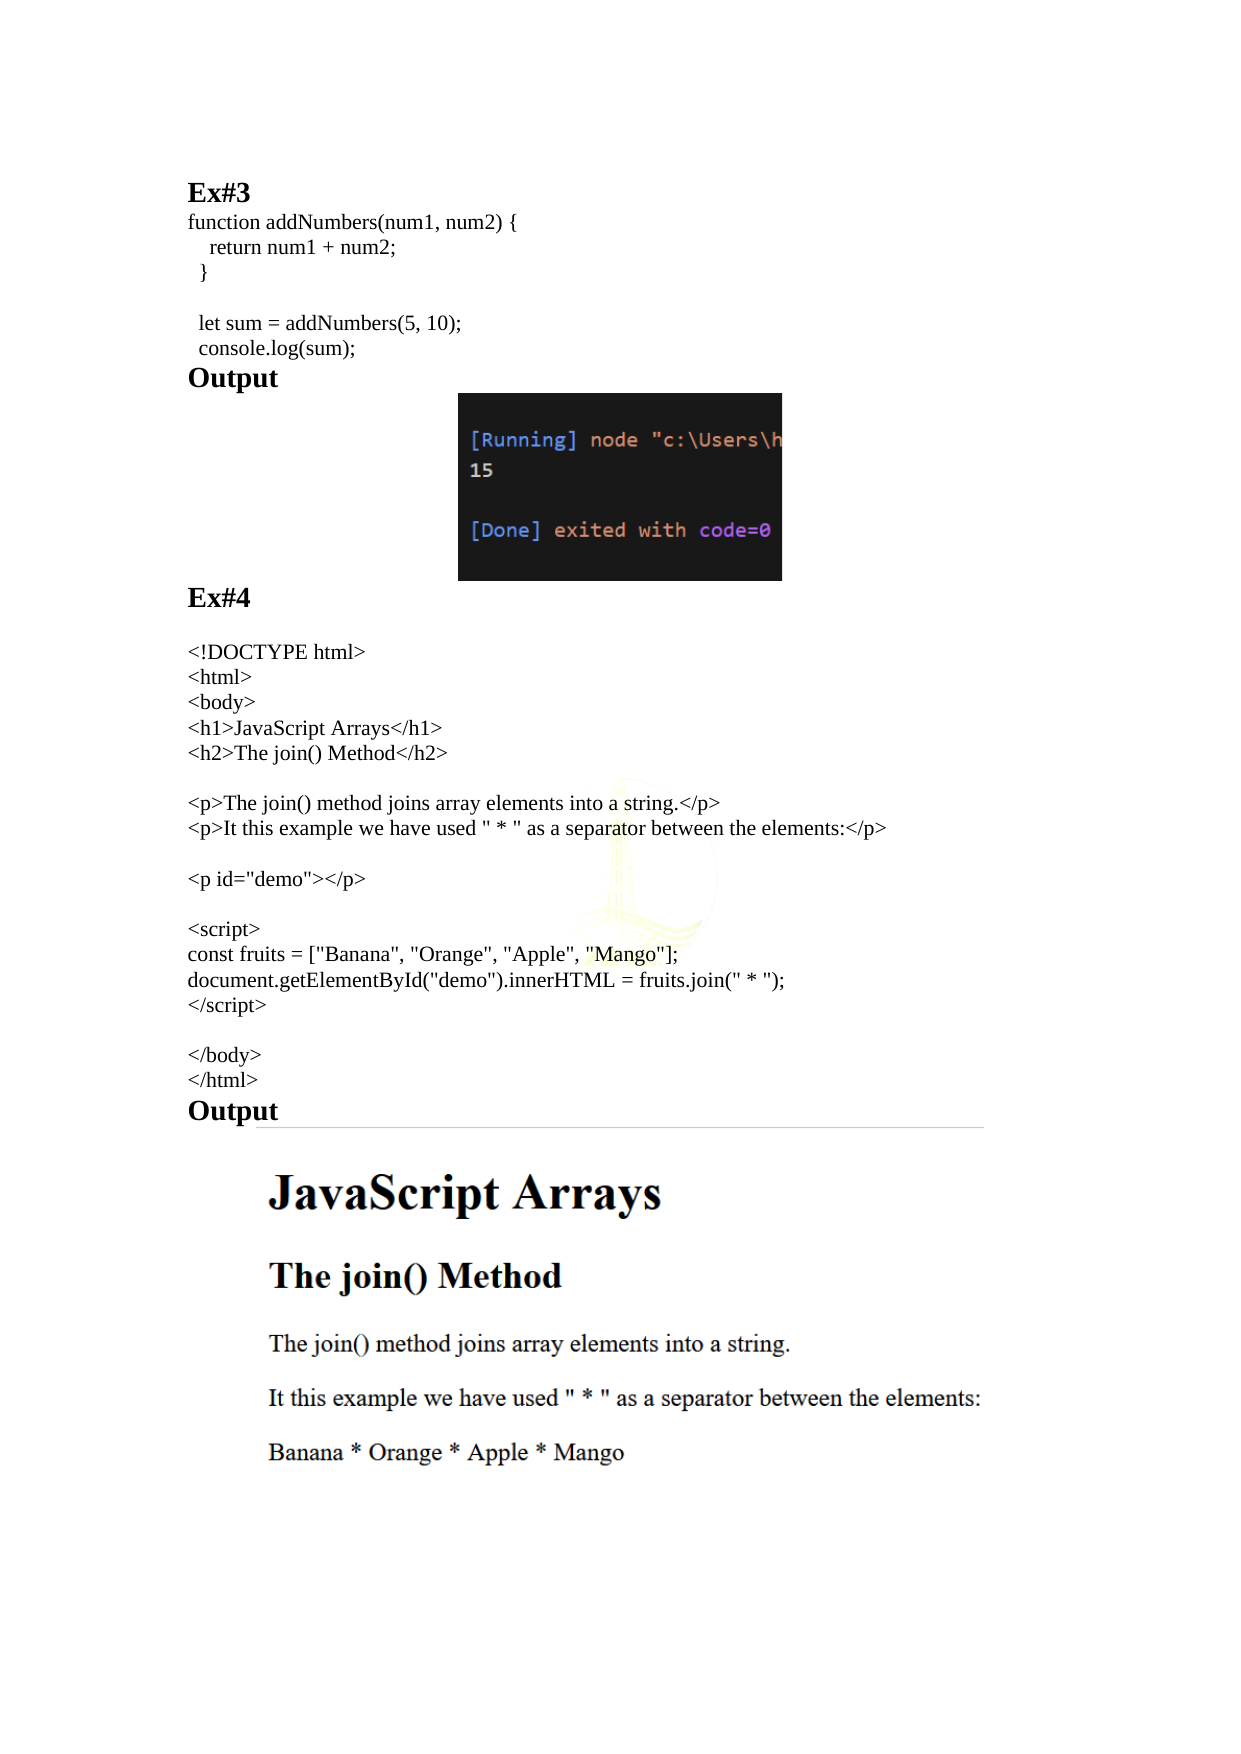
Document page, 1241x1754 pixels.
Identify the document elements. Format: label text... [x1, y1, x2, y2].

text <html> [187, 664, 1053, 689]
text function addNumbers(num1, num2) { [187, 209, 1053, 234]
text <body> [187, 689, 1053, 714]
text let sum = addNumbers(5, 10); [187, 310, 1053, 335]
text Ex#4 [187, 580, 1053, 614]
text </body> [187, 1042, 1053, 1067]
text <h2>The join() Method</h2> [187, 740, 1053, 765]
picture [458, 393, 783, 581]
text <!DOCTYPE html> [187, 639, 1053, 664]
text Ex#3 [187, 175, 1053, 209]
text <p>The join() method joins array elements into a string.</p> [187, 790, 1053, 815]
text Output [187, 360, 1053, 394]
text } [187, 259, 1053, 284]
text <script> [187, 916, 1053, 941]
text </html> [187, 1067, 1053, 1093]
text <p>It this example we have used " * " as a separator between the elements:</p> [187, 815, 1053, 841]
text <h1>JavaScript Arrays</h1> [187, 714, 1053, 740]
text Output [187, 1093, 1053, 1126]
text </script> [187, 992, 1053, 1017]
text const fruits = ["Banana", "Orange", "Apple", "Mango"]; [187, 941, 1053, 967]
text <p id="demo"></p> [187, 866, 1053, 891]
text document.getElementById("demo").innerHTML = fruits.join(" * "); [187, 967, 1053, 992]
text console.log(sum); [187, 335, 1053, 360]
picture [256, 1126, 985, 1477]
text return num1 + num2; [187, 234, 1053, 259]
